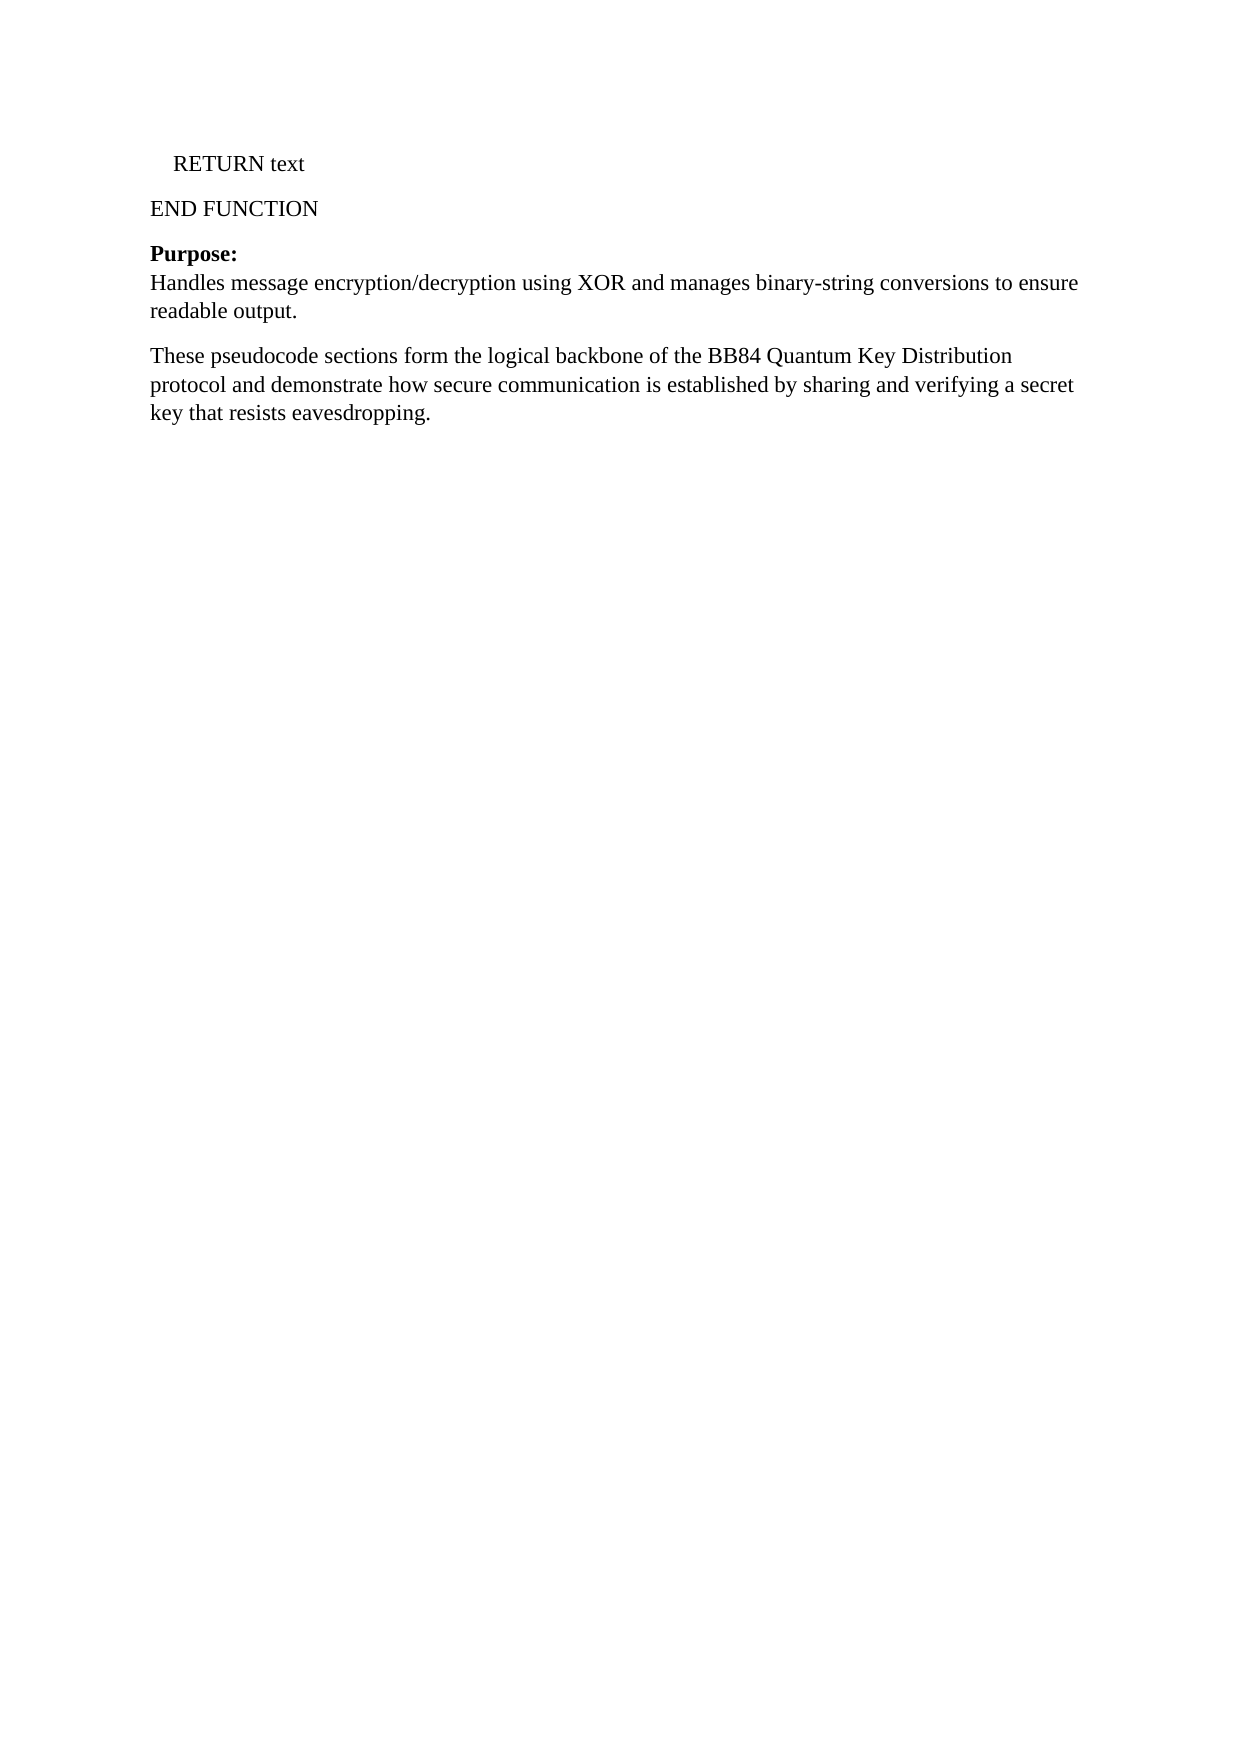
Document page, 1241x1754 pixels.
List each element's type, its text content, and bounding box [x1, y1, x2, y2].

text Purpose: Handles message encryption/decryption using XOR and manages binary-string conversions to ensure readable output. [150, 240, 1090, 323]
text END FUNCTION [150, 195, 1090, 221]
text RETURN text [150, 150, 1090, 176]
text These pseudocode sections form the logical backbone of the BB84 Quantum Key Distribution protocol and demonstrate how secure communication is established by sharing and verifying a secret key that resists eavesdropping. [150, 342, 1090, 425]
